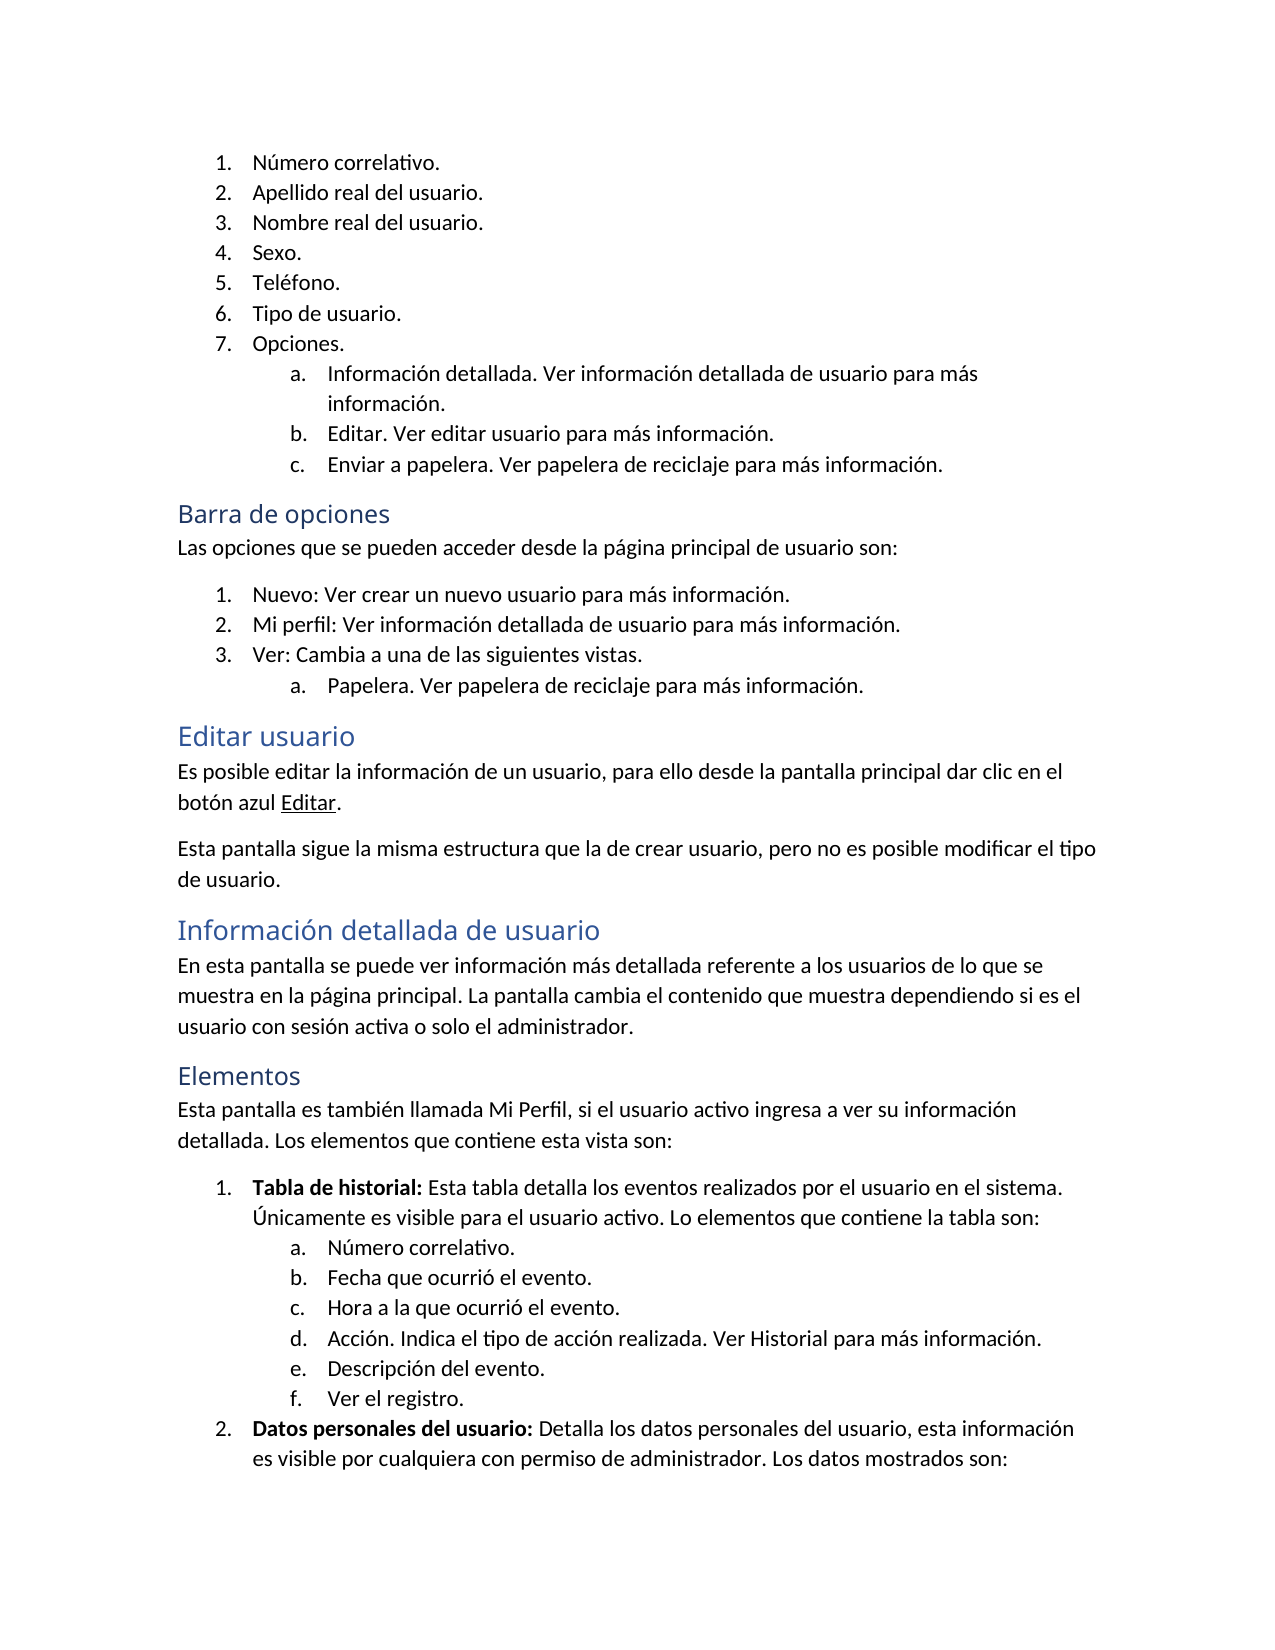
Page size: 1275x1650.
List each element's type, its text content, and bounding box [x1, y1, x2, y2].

list Hora a la que ocurrió el evento. [290, 1293, 1098, 1321]
subtitle Elementos [177, 1059, 1098, 1093]
list Fecha que ocurrió el evento. [290, 1263, 1098, 1291]
list Nuevo: Ver crear un nuevo usuario para más información. [215, 580, 1098, 608]
list Ver el registro. [290, 1384, 1098, 1412]
text Esta pantalla es también llamada Mi Perfil, si el usuario activo ingresa a ver su información detallada. Los elementos que contiene esta vista son: [177, 1096, 1098, 1154]
text Es posible editar la información de un usuario, para ello desde la pantalla principal dar clic en el botón azul Editar. [177, 757, 1098, 816]
list Enviar a papelera. Ver papelera de reciclaje para más información. [290, 450, 1098, 478]
list Tabla de historial: Esta tabla detalla los eventos realizados por el usuario en el sistema. Únicamente es visible para el usuario activo. Lo elementos que contiene la tabla son: [215, 1173, 1098, 1231]
text Esta pantalla sigue la misma estructura que la de crear usuario, pero no es posible modificar el tipo de usuario. [177, 834, 1098, 893]
subtitle Información detallada de usuario [177, 912, 1098, 948]
list Descripción del evento. [290, 1354, 1098, 1382]
list Tipo de usuario. [215, 299, 1098, 327]
list Papelera. Ver papelera de reciclaje para más información. [290, 671, 1098, 699]
list Número correlativo. [215, 148, 1098, 176]
list Acción. Indica el tipo de acción realizada. Ver Historial para más información. [290, 1324, 1098, 1352]
list Datos personales del usuario: Detalla los datos personales del usuario, esta información es visible por cualquiera con permiso de administrador. Los datos mostrados son: [215, 1414, 1098, 1472]
list Sexo. [215, 238, 1098, 266]
list Nombre real del usuario. [215, 208, 1098, 236]
text En esta pantalla se puede ver información más detallada referente a los usuarios de lo que se muestra en la página principal. La pantalla cambia el contenido que muestra dependiendo si es el usuario con sesión activa o solo el administrador. [177, 951, 1098, 1040]
list Apellido real del usuario. [215, 178, 1098, 206]
list Número correlativo. [290, 1233, 1098, 1261]
list Mi perfil: Ver información detallada de usuario para más información. [215, 610, 1098, 638]
text Las opciones que se pueden acceder desde la página principal de usuario son: [177, 533, 1098, 561]
list Teléfono. [215, 268, 1098, 296]
list Información detallada. Ver información detallada de usuario para más información. [290, 359, 1098, 417]
subtitle Barra de opciones [177, 497, 1098, 531]
list Editar. Ver editar usuario para más información. [290, 419, 1098, 447]
subtitle Editar usuario [177, 718, 1098, 754]
list Opciones. [215, 329, 1098, 357]
list Ver: Cambia a una de las siguientes vistas. [215, 641, 1098, 669]
